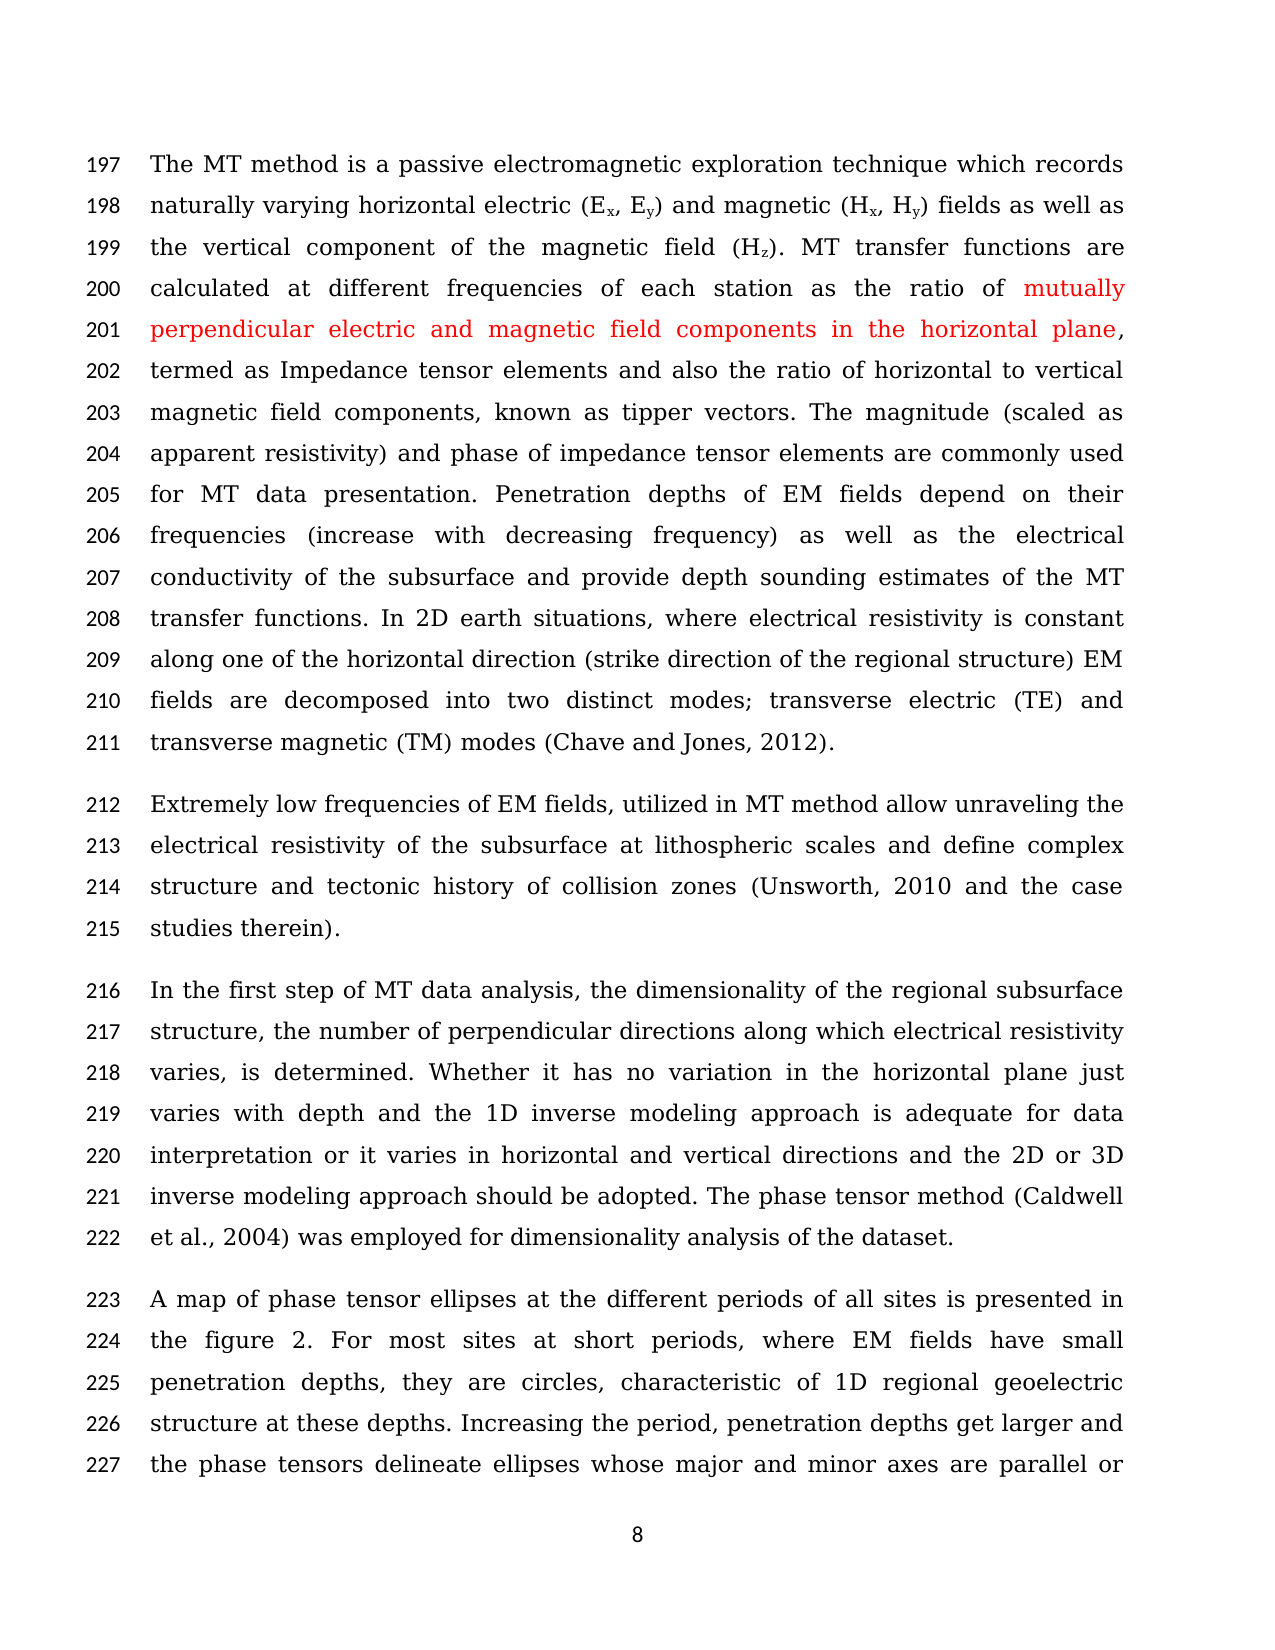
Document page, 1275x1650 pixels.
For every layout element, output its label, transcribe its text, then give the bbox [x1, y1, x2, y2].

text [150, 1285, 1125, 1477]
text In the first step of MT data analysis, the dimensionality of the regional subsurface structure, the number of perpendicular directions along which electrical resistivity varies, is determined. Whether it has no variation in the horizontal plane just varies with depth and the 1D inverse modeling approach is adequate for data interpretation or it varies in horizontal and vertical directions and the 2D or 3D inverse modeling approach should be adopted. The phase tensor method (Caldwell et al., 2004) was employed for dimensionality analysis of the dataset. [150, 975, 1125, 1250]
text Extremely low frequencies of EM fields, utilized in MT method allow unraveling the electrical resistivity of the subsurface at lithospheric scales and define complex structure and tectonic history of collision zones (Unsworth, 2010 and the case studies therein). [150, 789, 1125, 941]
text The MT method is a passive electromagnetic exploration technique which records naturally varying horizontal electric (Ex, Ey) and magnetic (Hx, Hy) fields as well as the vertical component of the magnetic field (Hz). MT transfer functions are calculated at different frequencies of each station as the ratio of mutually perpendicular electric and magnetic field components in the horizontal plane, termed as Impedance tensor elements and also the ratio of horizontal to vertical magnetic field components, known as tipper vectors. The magnitude (scaled as apparent resistivity) and phase of impedance tensor elements are commonly used for MT data presentation. Penetration depths of EM fields depend on their frequencies (increase with decreasing frequency) as well as the electrical conductivity of the subsurface and provide depth sounding estimates of the MT transfer functions. In 2D earth situations, where electrical resistivity is constant along one of the horizontal direction (strike direction of the regional structure) EM fields are decomposed into two distinct modes; transverse electric (TE) and transverse magnetic (TM) modes (Chave and Jones, 2012). [150, 150, 1125, 755]
